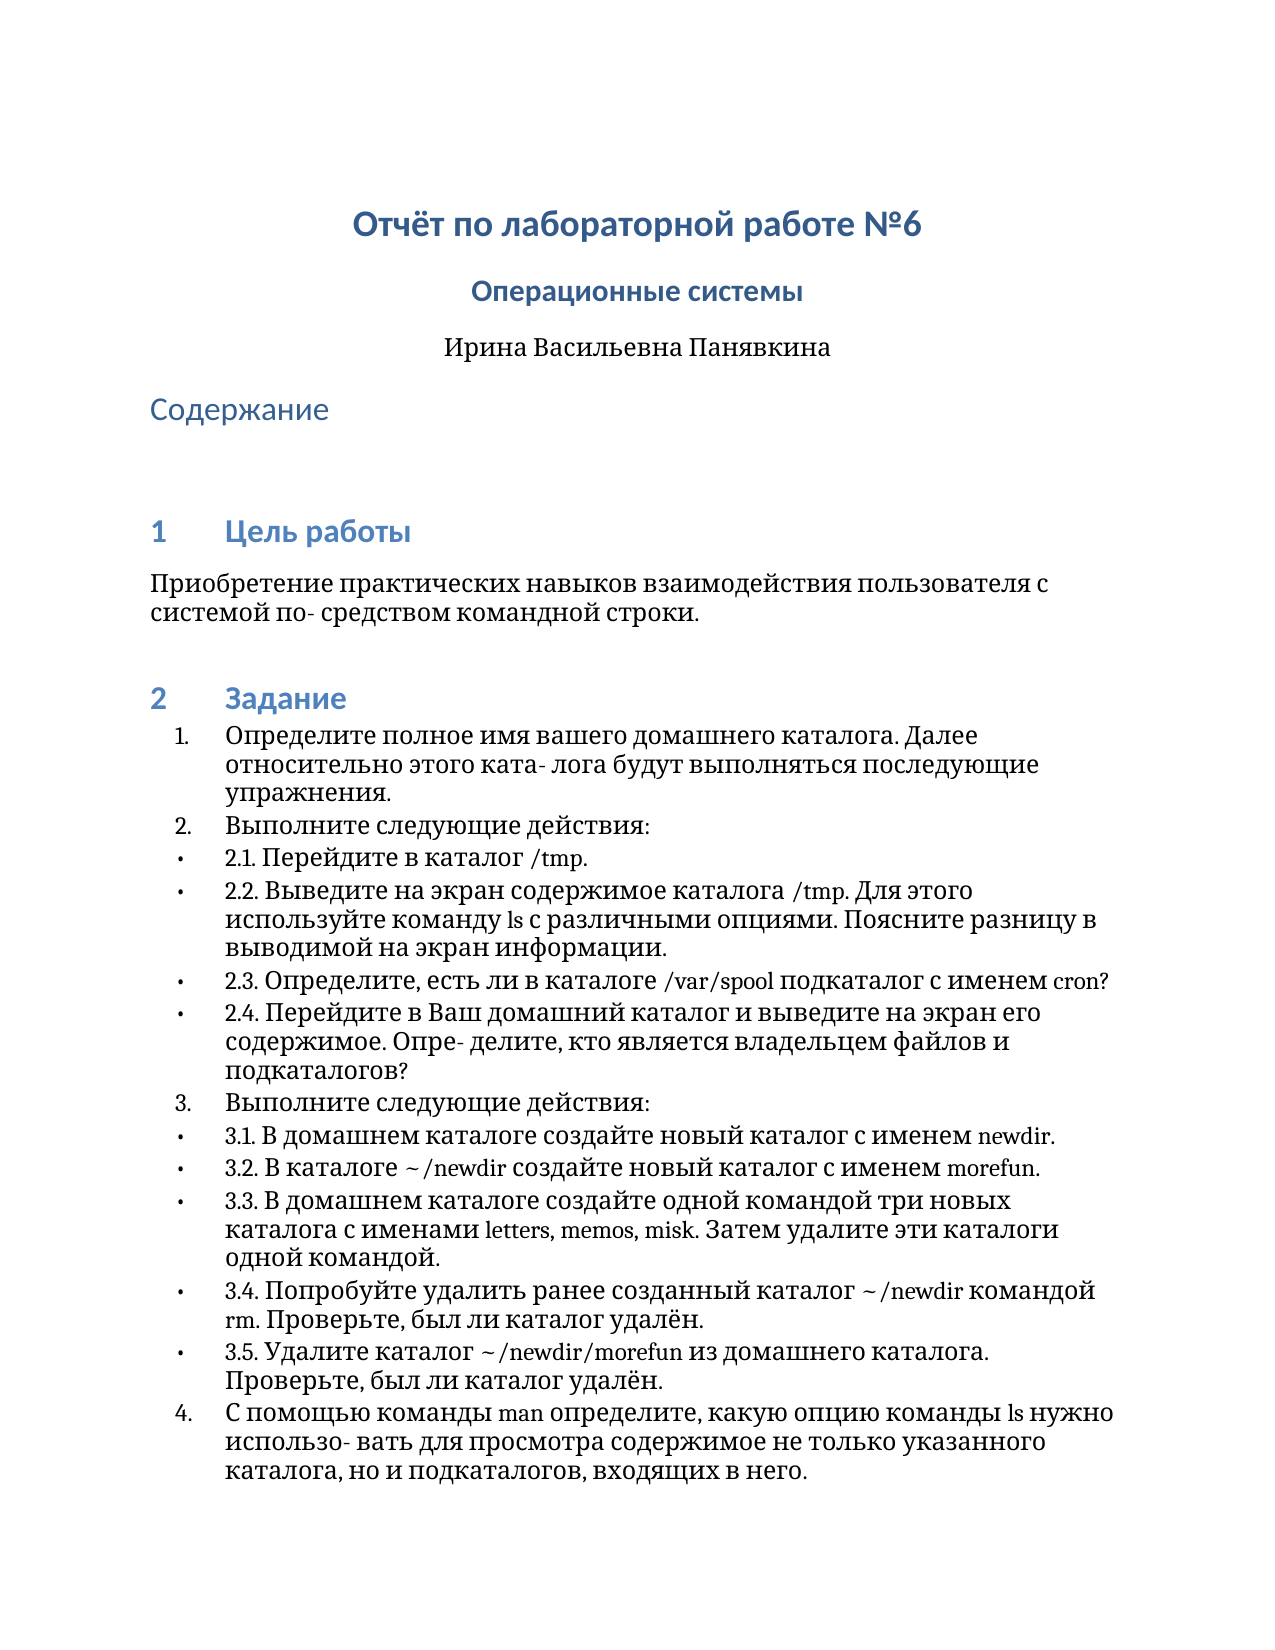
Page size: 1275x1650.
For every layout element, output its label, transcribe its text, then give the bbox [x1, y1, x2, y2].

list 2.2. Выведите на экран содержимое каталога /tmp. Для этого используйте команду ls с различными опциями. Поясните разницу в выводимой на экран информации. [175, 877, 1125, 963]
list 3.3. В домашнем каталоге создайте одной командой три новых каталога с именами letters, memos, misk. Затем удалите эти каталоги одной командой. [175, 1187, 1125, 1273]
list С помощью команды man определите, какую опцию команды ls нужно использо- вать для просмотра содержимое не только указанного каталога, но и подкаталогов, входящих в него. [175, 1399, 1125, 1486]
list 2.3. Определите, есть ли в каталоге /var/spool подкаталог с именем cron? [175, 967, 1125, 996]
list 3.2. В каталоге ~/newdir создайте новый каталог с именем morefun. [175, 1154, 1125, 1183]
list Определите полное имя вашего домашнего каталога. Далее относительно этого ката- лога будут выполняться последующие упражнения. [175, 722, 1125, 808]
list 3.4. Попробуйте удалить ранее созданный каталог ~/newdir командой rm. Проверьте, был ли каталог удалён. [175, 1277, 1125, 1334]
list 3.1. В домашнем каталоге создайте новый каталог с именем newdir. [175, 1122, 1125, 1151]
title Отчёт по лабораторной работе №6 [150, 200, 1125, 246]
list 3.5. Удалите каталог ~/newdir/morefun из домашнего каталога. Проверьте, был ли каталог удалён. [175, 1338, 1125, 1396]
subtitle 2 Задание [150, 677, 1125, 718]
subtitle Операционные системы [150, 271, 1125, 309]
text Приобретение практических навыков взаимодействия пользователя с системой по- средством командной строки. [150, 570, 1125, 627]
list Выполните следующие действия: [175, 812, 1125, 841]
list 2.1. Перейдите в каталог /tmp. [175, 844, 1125, 873]
list Выполните следующие действия: [175, 1089, 1125, 1118]
list 2.4. Перейдите в Ваш домашний каталог и выведите на экран его содержимое. Опре- делите, кто является владельцем файлов и подкаталогов? [175, 999, 1125, 1086]
subtitle 1 Цель работы [150, 510, 1125, 551]
text Ирина Васильевна Панявкина [150, 334, 1125, 363]
